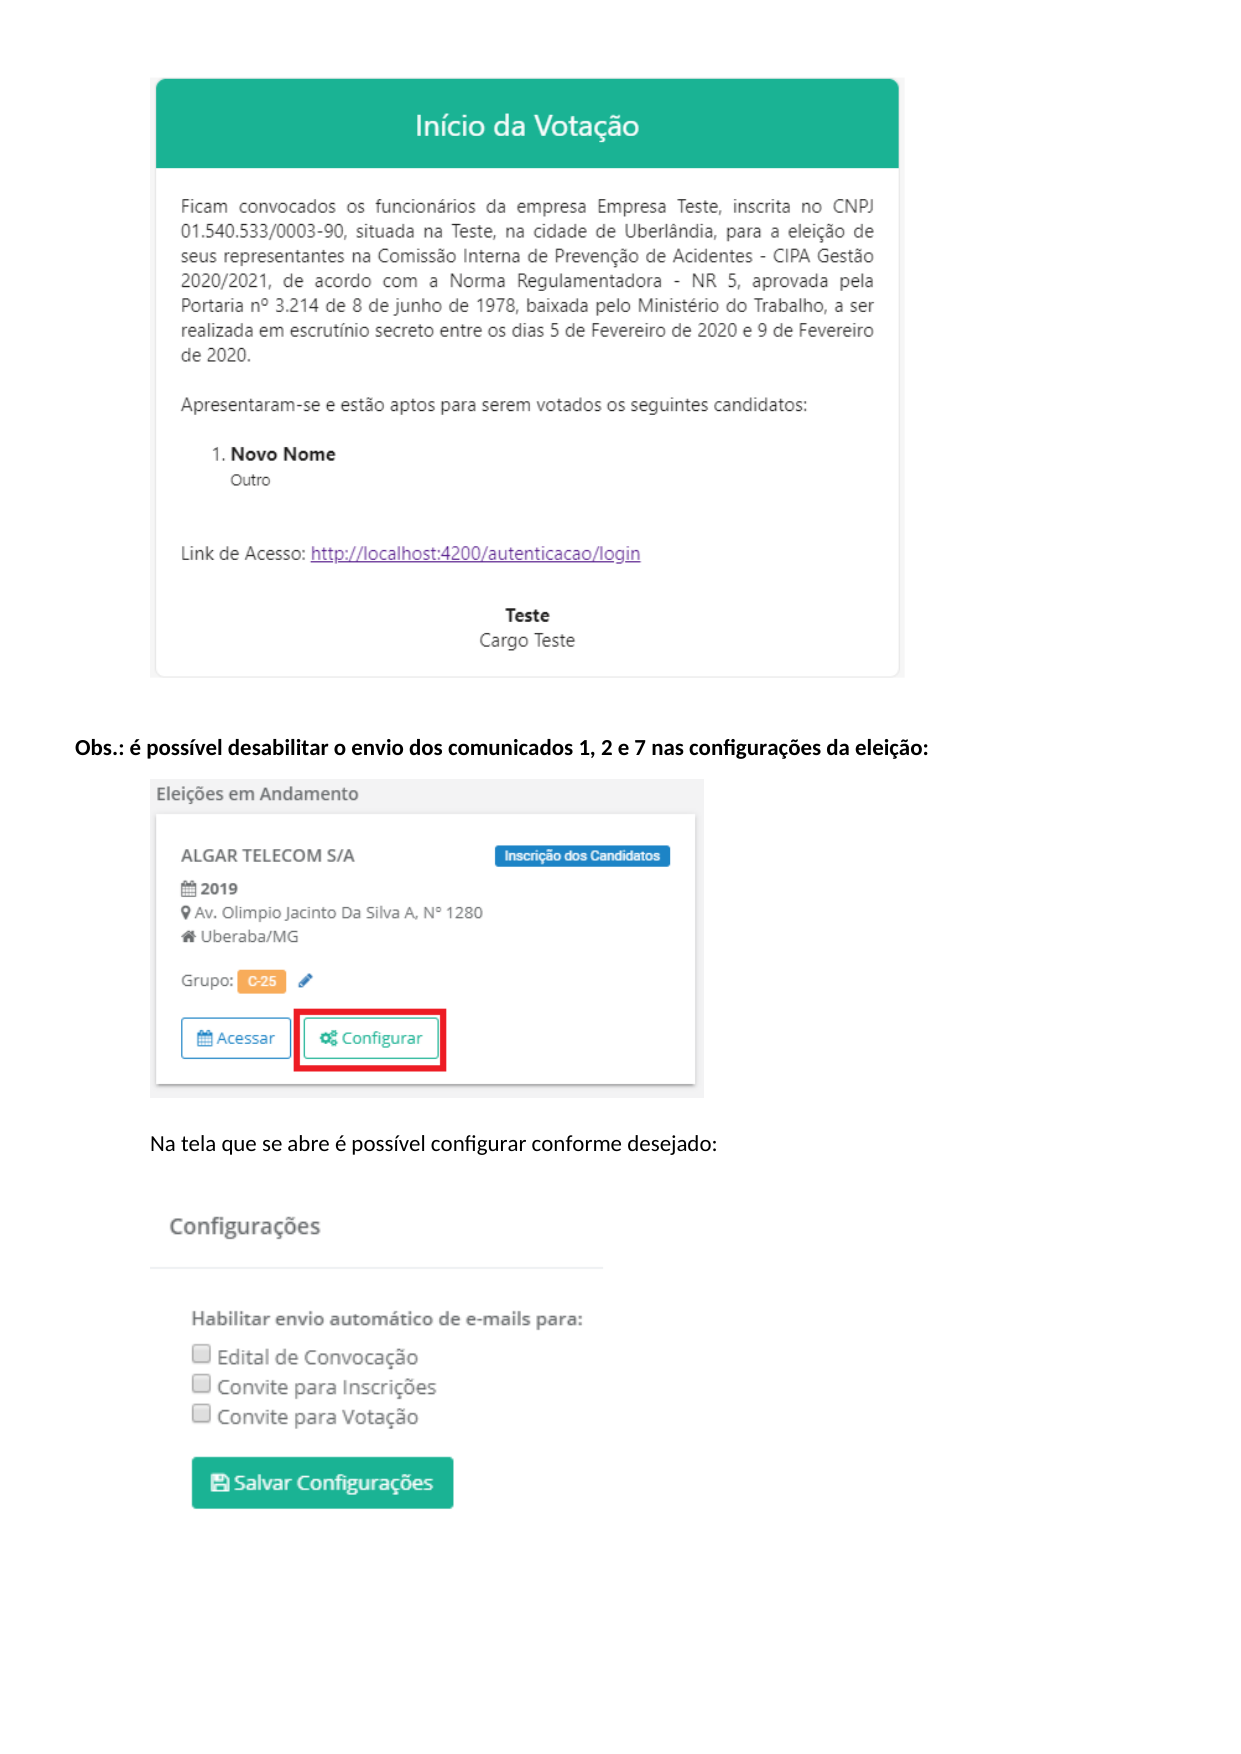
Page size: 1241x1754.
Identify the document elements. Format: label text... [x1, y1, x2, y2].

text Obs.: é possível desabilitar o envio dos comunicados 1, 2 e 7 nas configurações da eleição: [75, 733, 1165, 761]
picture [150, 1190, 604, 1531]
picture [150, 75, 905, 684]
picture [150, 779, 704, 1098]
list Na tela que se abre é possível configurar conforme desejado: [150, 1129, 1165, 1158]
